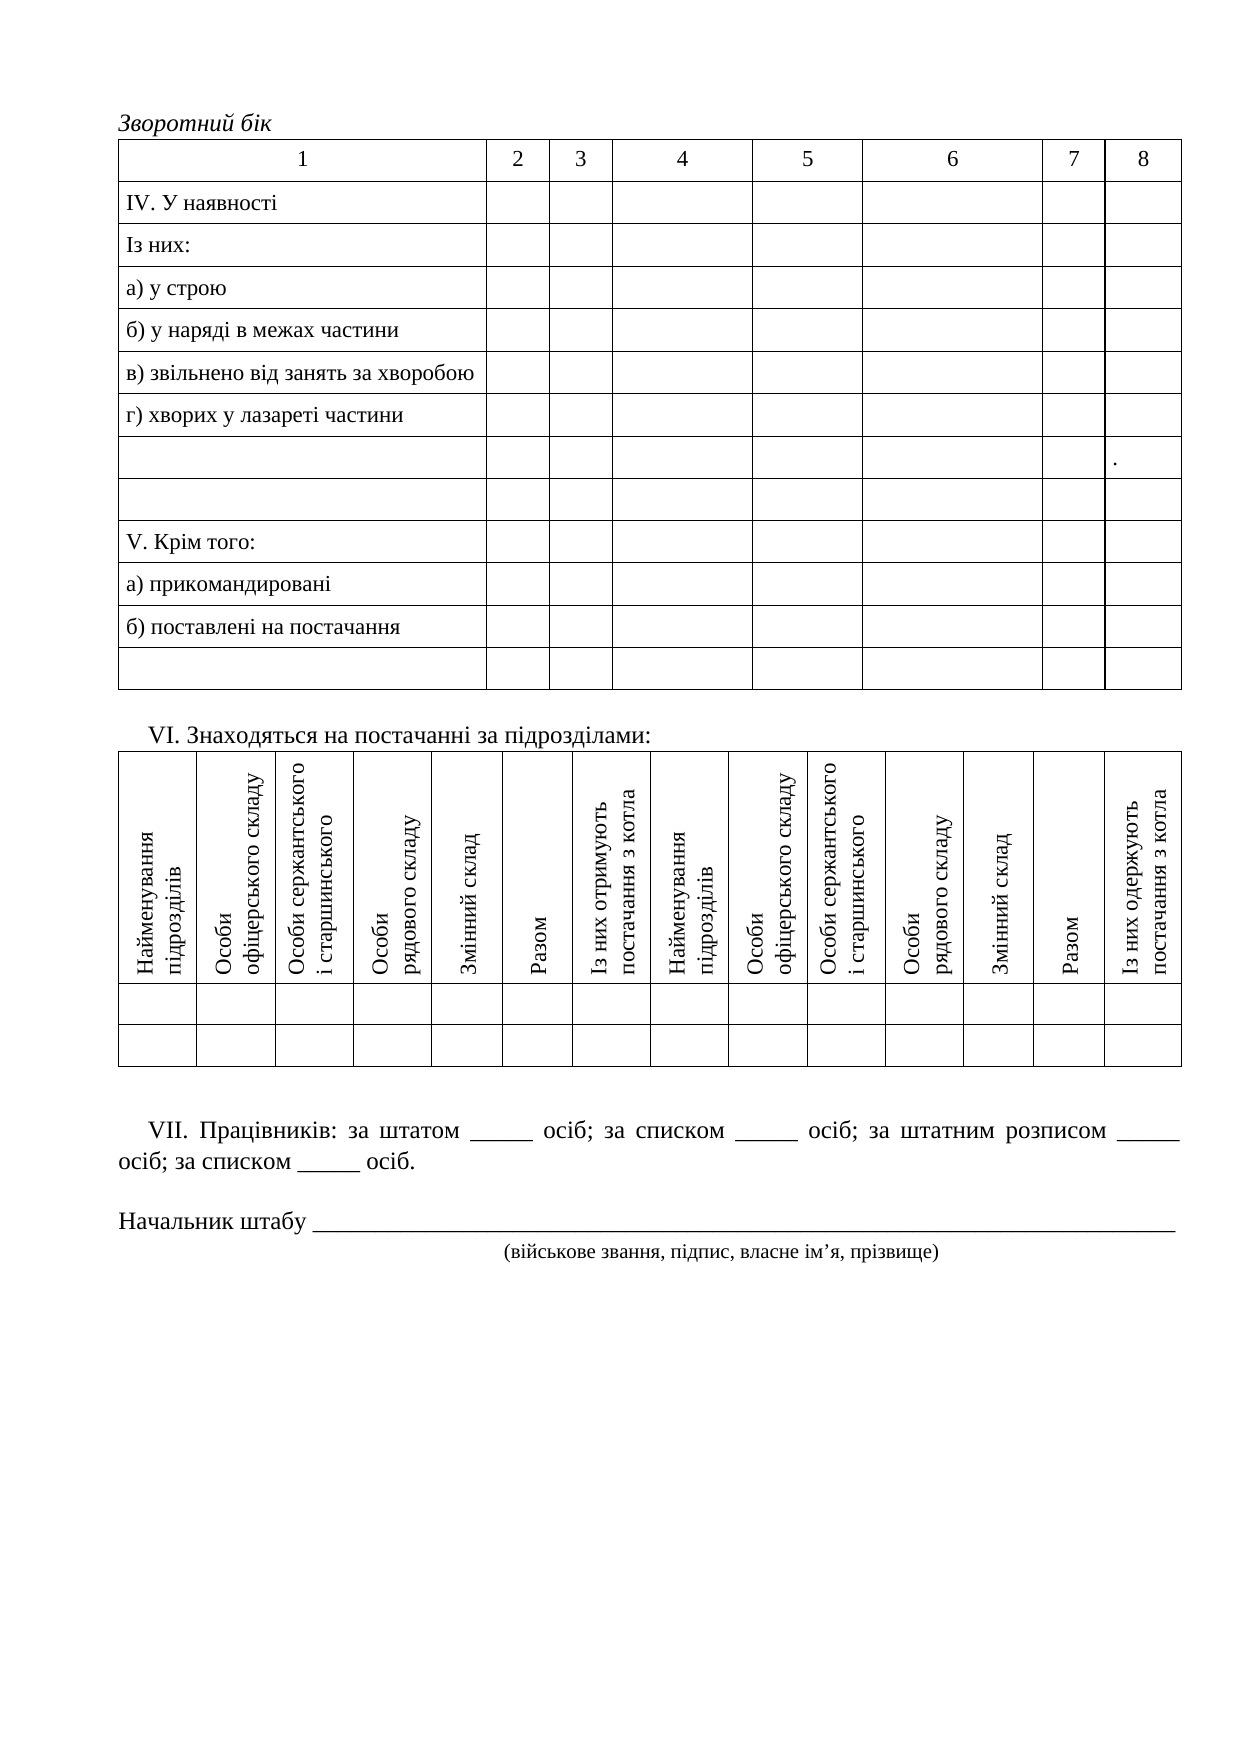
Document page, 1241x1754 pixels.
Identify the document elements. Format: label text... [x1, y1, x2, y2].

table_header Разом [1034, 752, 1104, 983]
table_cell [550, 309, 612, 351]
table_cell IV. У наявності [119, 182, 486, 223]
table_cell [753, 309, 862, 351]
table_cell а) прикомандировані [119, 563, 486, 604]
table_header Особи офіцерського складу [197, 752, 275, 983]
table_cell [1043, 606, 1104, 647]
table_header Найменування підрозділів [651, 752, 728, 983]
table_cell [1043, 521, 1104, 562]
table_cell [119, 1025, 196, 1066]
table_cell [550, 606, 612, 647]
table_cell [1106, 394, 1181, 436]
table_cell [863, 563, 1042, 604]
text VII. Працівників: за штатом _____ осіб; за списком _____ осіб; за штатним розписом _____ осіб; за списком _____ осіб. [118, 1115, 1181, 1175]
table_cell [863, 267, 1042, 308]
text (військове звання, підпис, власне ім’я, прізвище) [262, 1239, 1181, 1263]
table_cell [613, 521, 752, 562]
table_cell [487, 563, 549, 604]
table_cell [1043, 563, 1104, 604]
table_cell [753, 648, 862, 689]
table_cell [651, 984, 728, 1024]
table_cell [1106, 309, 1181, 351]
table_cell [886, 984, 963, 1024]
table_cell [487, 479, 549, 519]
table_cell [651, 1025, 728, 1066]
table_cell [964, 1025, 1033, 1066]
table_cell [432, 1025, 502, 1066]
table_cell [573, 984, 650, 1024]
table_cell [1106, 352, 1181, 393]
table_cell [613, 563, 752, 604]
table_cell [1105, 1025, 1181, 1066]
table_cell [613, 267, 752, 308]
text Зворотний бік [118, 108, 1181, 137]
table_cell [613, 394, 752, 436]
table_header Особи сержантського і старшинського складу [276, 752, 353, 983]
table_header 6 [863, 140, 1042, 181]
table_cell [1043, 182, 1104, 223]
table_cell [753, 437, 862, 478]
table_cell [808, 984, 885, 1024]
table_cell [487, 224, 549, 266]
table_cell [1043, 309, 1104, 351]
table_cell [753, 224, 862, 266]
table_header 2 [487, 140, 549, 181]
table_header Особи рядового складу [886, 752, 963, 983]
table_cell V. Крім того: [119, 521, 486, 562]
table_cell [1043, 224, 1104, 266]
table_cell [354, 984, 431, 1024]
table_cell [863, 437, 1042, 478]
table_cell [1043, 394, 1104, 436]
text VI. Знаходяться на постачанні за підрозділами: [118, 720, 1181, 749]
table_header Особи рядового складу [354, 752, 431, 983]
table_cell [613, 309, 752, 351]
table_cell [197, 984, 275, 1024]
table_cell б) поставлені на постачання [119, 606, 486, 647]
table_cell [197, 1025, 275, 1066]
table_cell [1106, 224, 1181, 266]
table_cell [487, 267, 549, 308]
table_cell [886, 1025, 963, 1066]
table_cell [753, 521, 862, 562]
table_cell [753, 267, 862, 308]
table_cell б) у наряді в межах частини [119, 309, 486, 351]
table_cell [487, 394, 549, 436]
table_cell [550, 394, 612, 436]
table_cell [1106, 563, 1181, 604]
table_cell [550, 437, 612, 478]
table_header Змінний склад [432, 752, 502, 983]
table_cell [1105, 984, 1181, 1024]
table_cell [119, 479, 486, 519]
table_cell [1034, 1025, 1104, 1066]
table_header Особи сержантського і старшинського складу [808, 752, 885, 983]
table_cell [1106, 521, 1181, 562]
table_cell [808, 1025, 885, 1066]
table_cell [1043, 352, 1104, 393]
table_cell . [1106, 437, 1181, 478]
table_cell г) хворих у лазареті частини [119, 394, 486, 436]
table_cell [753, 352, 862, 393]
table_cell [503, 1025, 572, 1066]
table_cell [550, 563, 612, 604]
table_cell [863, 352, 1042, 393]
table_cell [613, 224, 752, 266]
table_cell [503, 984, 572, 1024]
table_cell [753, 182, 862, 223]
table_cell [863, 394, 1042, 436]
table_header 7 [1043, 140, 1104, 181]
table_cell [1043, 479, 1104, 519]
table_cell [613, 182, 752, 223]
table_cell [964, 984, 1033, 1024]
table_cell [729, 1025, 807, 1066]
table_cell [1106, 648, 1181, 689]
table_cell [753, 606, 862, 647]
table_cell [613, 479, 752, 519]
table_cell [119, 984, 196, 1024]
table_header Із них отримують постачання з котла [573, 752, 650, 983]
table_cell [613, 648, 752, 689]
text Начальник штабу _____________________________________________________________________ [118, 1206, 1181, 1235]
table_header 4 [613, 140, 752, 181]
table_cell [1043, 267, 1104, 308]
table_cell [863, 648, 1042, 689]
table_cell [1106, 479, 1181, 519]
table_cell [753, 394, 862, 436]
table_cell [863, 309, 1042, 351]
table_cell [550, 267, 612, 308]
table_header Змінний склад [964, 752, 1033, 983]
table_header Особи офіцерського складу [729, 752, 807, 983]
table_cell [613, 437, 752, 478]
table_cell [119, 648, 486, 689]
table_header Разом [503, 752, 572, 983]
table_cell [550, 352, 612, 393]
table_cell [753, 563, 862, 604]
table_cell [487, 182, 549, 223]
table_cell [487, 437, 549, 478]
table_cell [863, 224, 1042, 266]
table_cell [550, 224, 612, 266]
table_cell [1043, 437, 1104, 478]
table_cell [550, 648, 612, 689]
table_cell [119, 437, 486, 478]
table_cell [1043, 648, 1104, 689]
table_cell [432, 984, 502, 1024]
table_cell Із них: [119, 224, 486, 266]
table_cell [550, 521, 612, 562]
table_cell [487, 352, 549, 393]
table_cell [487, 606, 549, 647]
table_cell [276, 984, 353, 1024]
table_cell [1106, 606, 1181, 647]
table_cell [863, 521, 1042, 562]
table_header Найменування підрозділів [119, 752, 196, 983]
table_cell [573, 1025, 650, 1066]
table_header Із них одержують постачання з котла [1105, 752, 1181, 983]
table_cell [550, 182, 612, 223]
table_cell [276, 1025, 353, 1066]
table_cell [487, 521, 549, 562]
table_cell [613, 352, 752, 393]
table_cell [1106, 182, 1181, 223]
table_cell в) звільнено від занять за хворобою [119, 352, 486, 393]
table_cell [354, 1025, 431, 1066]
table_cell [863, 479, 1042, 519]
table_cell [729, 984, 807, 1024]
table_cell [863, 182, 1042, 223]
table_header 5 [753, 140, 862, 181]
table_cell [613, 606, 752, 647]
table_cell [753, 479, 862, 519]
table_cell а) у строю [119, 267, 486, 308]
table_cell [550, 479, 612, 519]
table_cell [487, 648, 549, 689]
table_header 3 [550, 140, 612, 181]
table_cell [863, 606, 1042, 647]
table_cell [1034, 984, 1104, 1024]
table_header 1 [119, 140, 486, 181]
table_cell [487, 309, 549, 351]
table_header 8 [1106, 140, 1181, 181]
table_cell [1106, 267, 1181, 308]
